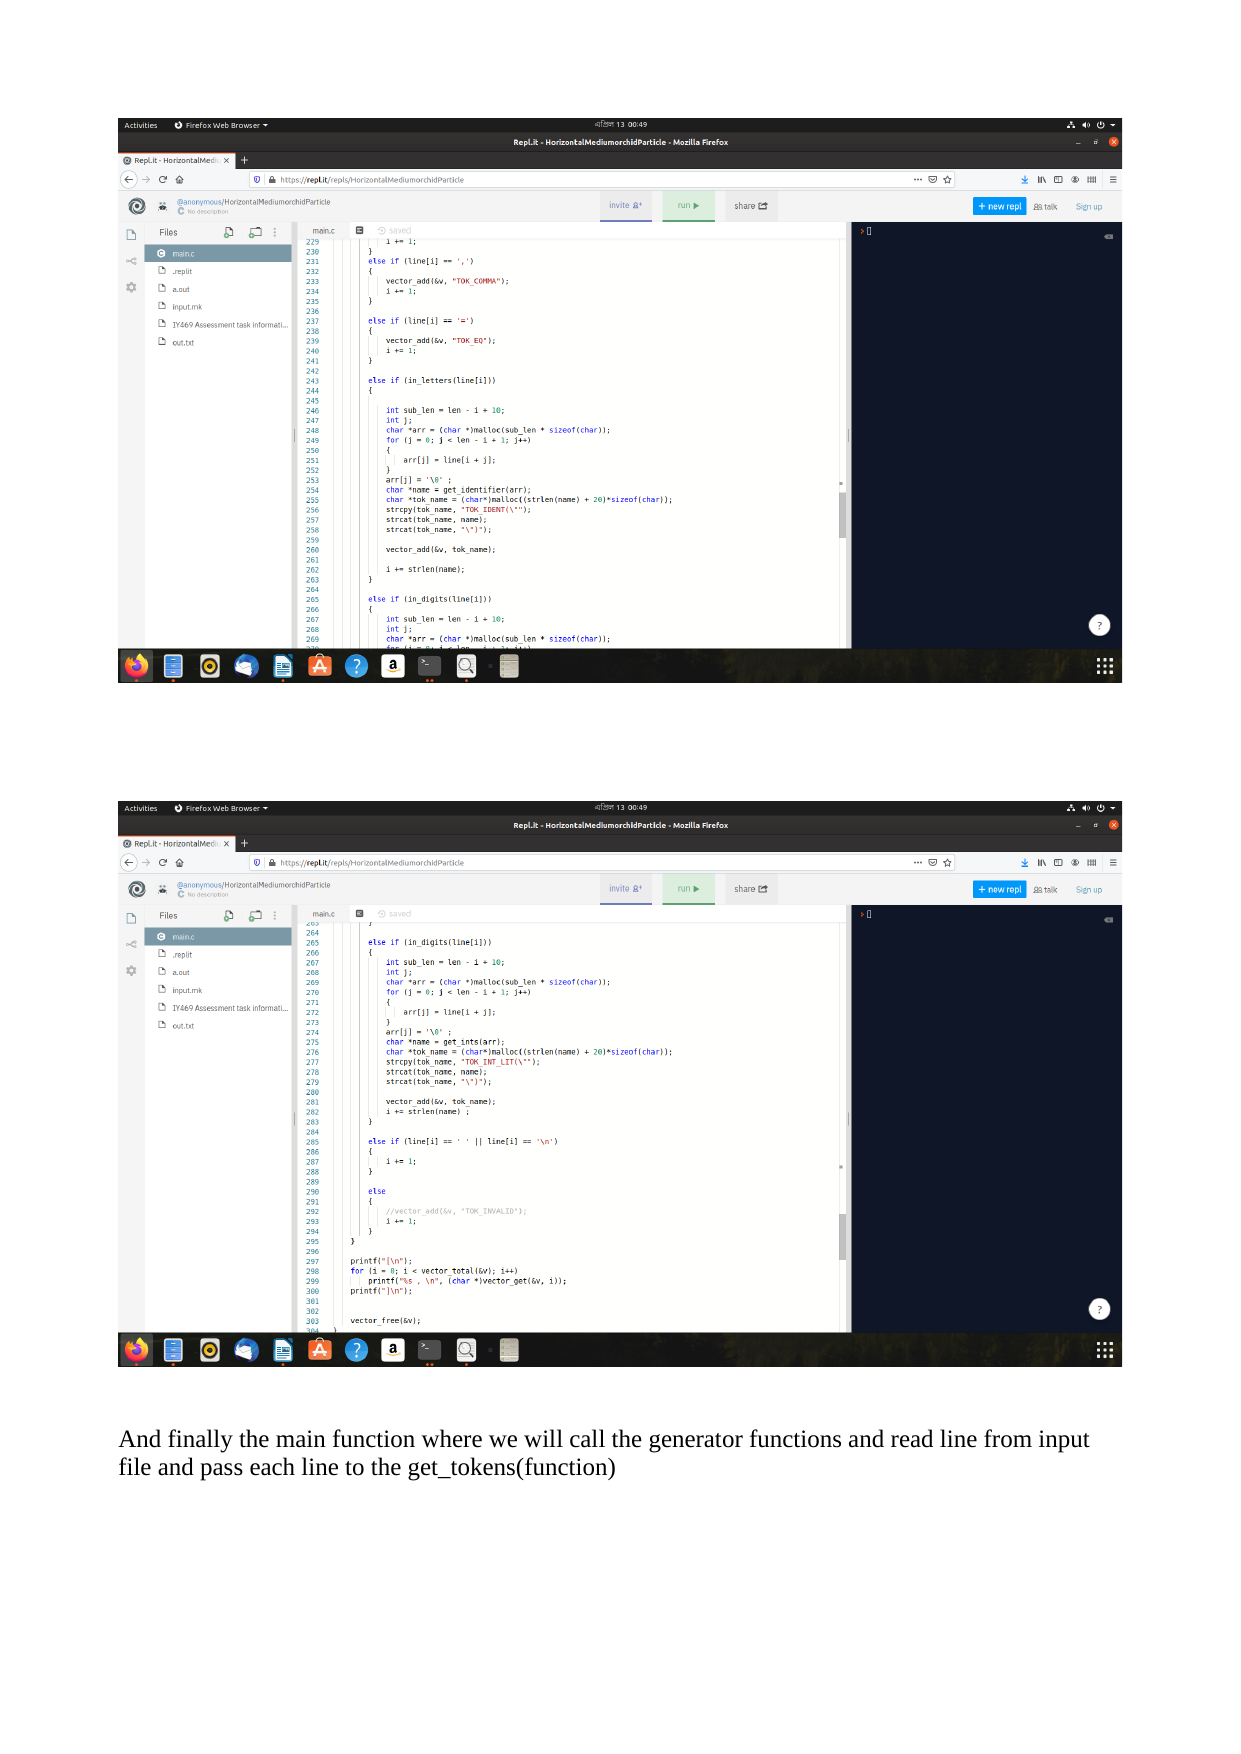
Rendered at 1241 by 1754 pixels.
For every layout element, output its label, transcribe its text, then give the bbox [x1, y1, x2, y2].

picture [118, 118, 1123, 683]
text And finally the main function where we will call the generator functions and read line from input file and pass each line to the get_tokens(function) [118, 1424, 1122, 1481]
picture [118, 801, 1123, 1367]
